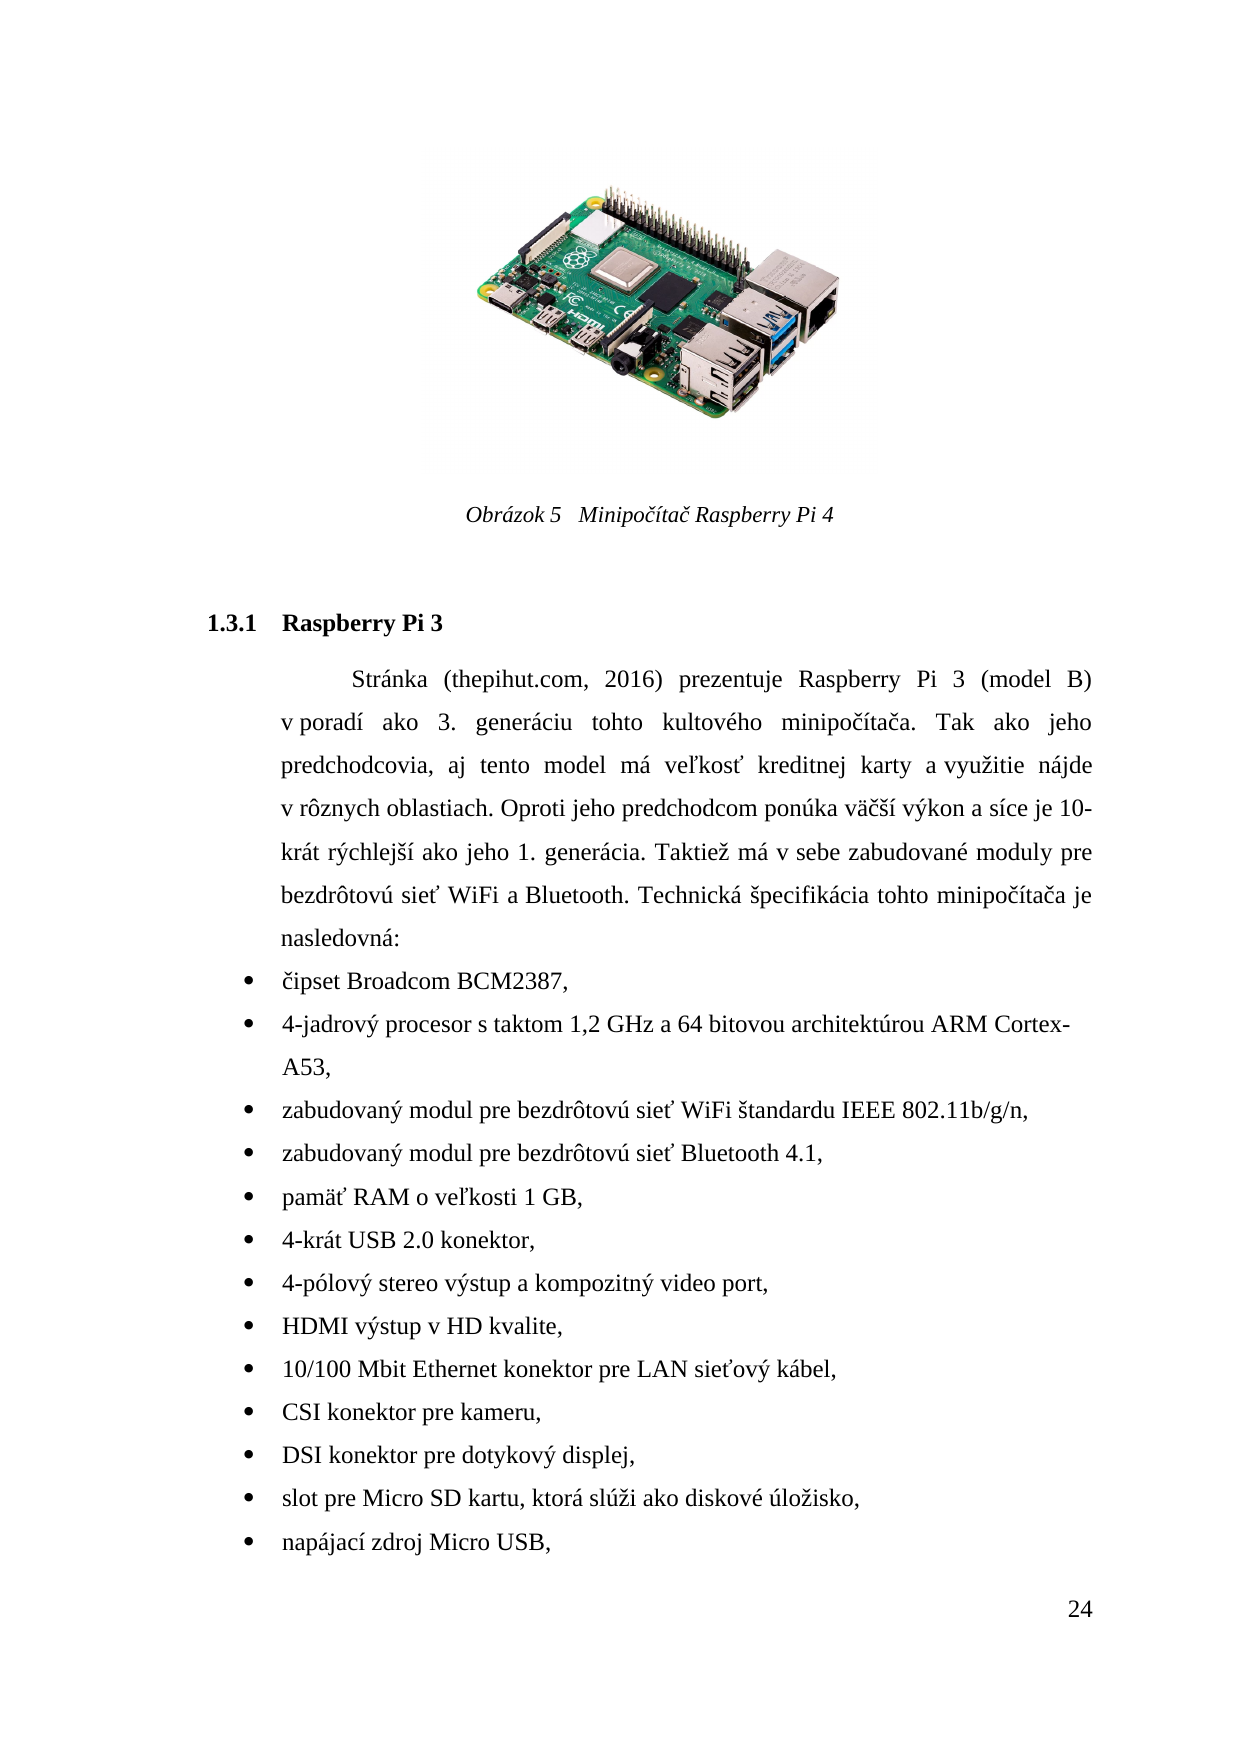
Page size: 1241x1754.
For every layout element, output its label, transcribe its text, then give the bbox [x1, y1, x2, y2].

list HDMI výstup v HD kvalite, [244, 1311, 1092, 1340]
list CSI konektor pre kameru, [244, 1397, 1092, 1426]
subtitle 1.3.1 Raspberry Pi 3 [207, 608, 1092, 637]
list napájací zdroj Micro USB, [244, 1527, 1092, 1555]
picture [421, 147, 878, 474]
list zabudovaný modul pre bezdrôtovú sieť Bluetooth 4.1, [244, 1138, 1092, 1167]
list pamäť RAM o veľkosti 1 GB, [244, 1182, 1092, 1210]
list 4-pólový stereo výstup a kompozitný video port, [244, 1268, 1092, 1297]
list slot pre Micro SD kartu, ktorá slúži ako diskové úložisko, [244, 1483, 1092, 1512]
list 4-krát USB 2.0 konektor, [244, 1225, 1092, 1253]
list DSI konektor pre dotykový displej, [244, 1440, 1092, 1469]
text Stránka prezentuje Raspberry Pi 3 (model B) v poradí ako 3. generáciu tohto kultového minipočítača. Tak ako jeho predchodcovia, aj tento model má veľkosť kreditnej karty a využitie nájde v rôznych oblastiach. Oproti jeho predchodcom ponúka väčší výkon a síce je 10-krát rýchlejší ako jeho 1. generácia. Taktiež má v sebe zabudované moduly pre bezdrôtovú sieť WiFi a Bluetooth. Technická špecifikácia tohto minipočítača je nasledovná: [281, 664, 1092, 952]
list čipset Broadcom BCM2387, [244, 966, 1092, 995]
list zabudovaný modul pre bezdrôtovú sieť WiFi štandardu IEEE 802.11b/g/n, [244, 1095, 1092, 1124]
list 10/100 Mbit Ethernet konektor pre LAN sieťový kábel, [244, 1354, 1092, 1383]
list 4-jadrový procesor s taktom 1,2 GHz a 64 bitovou architektúrou ARM Cortex-A53, [244, 1009, 1092, 1081]
